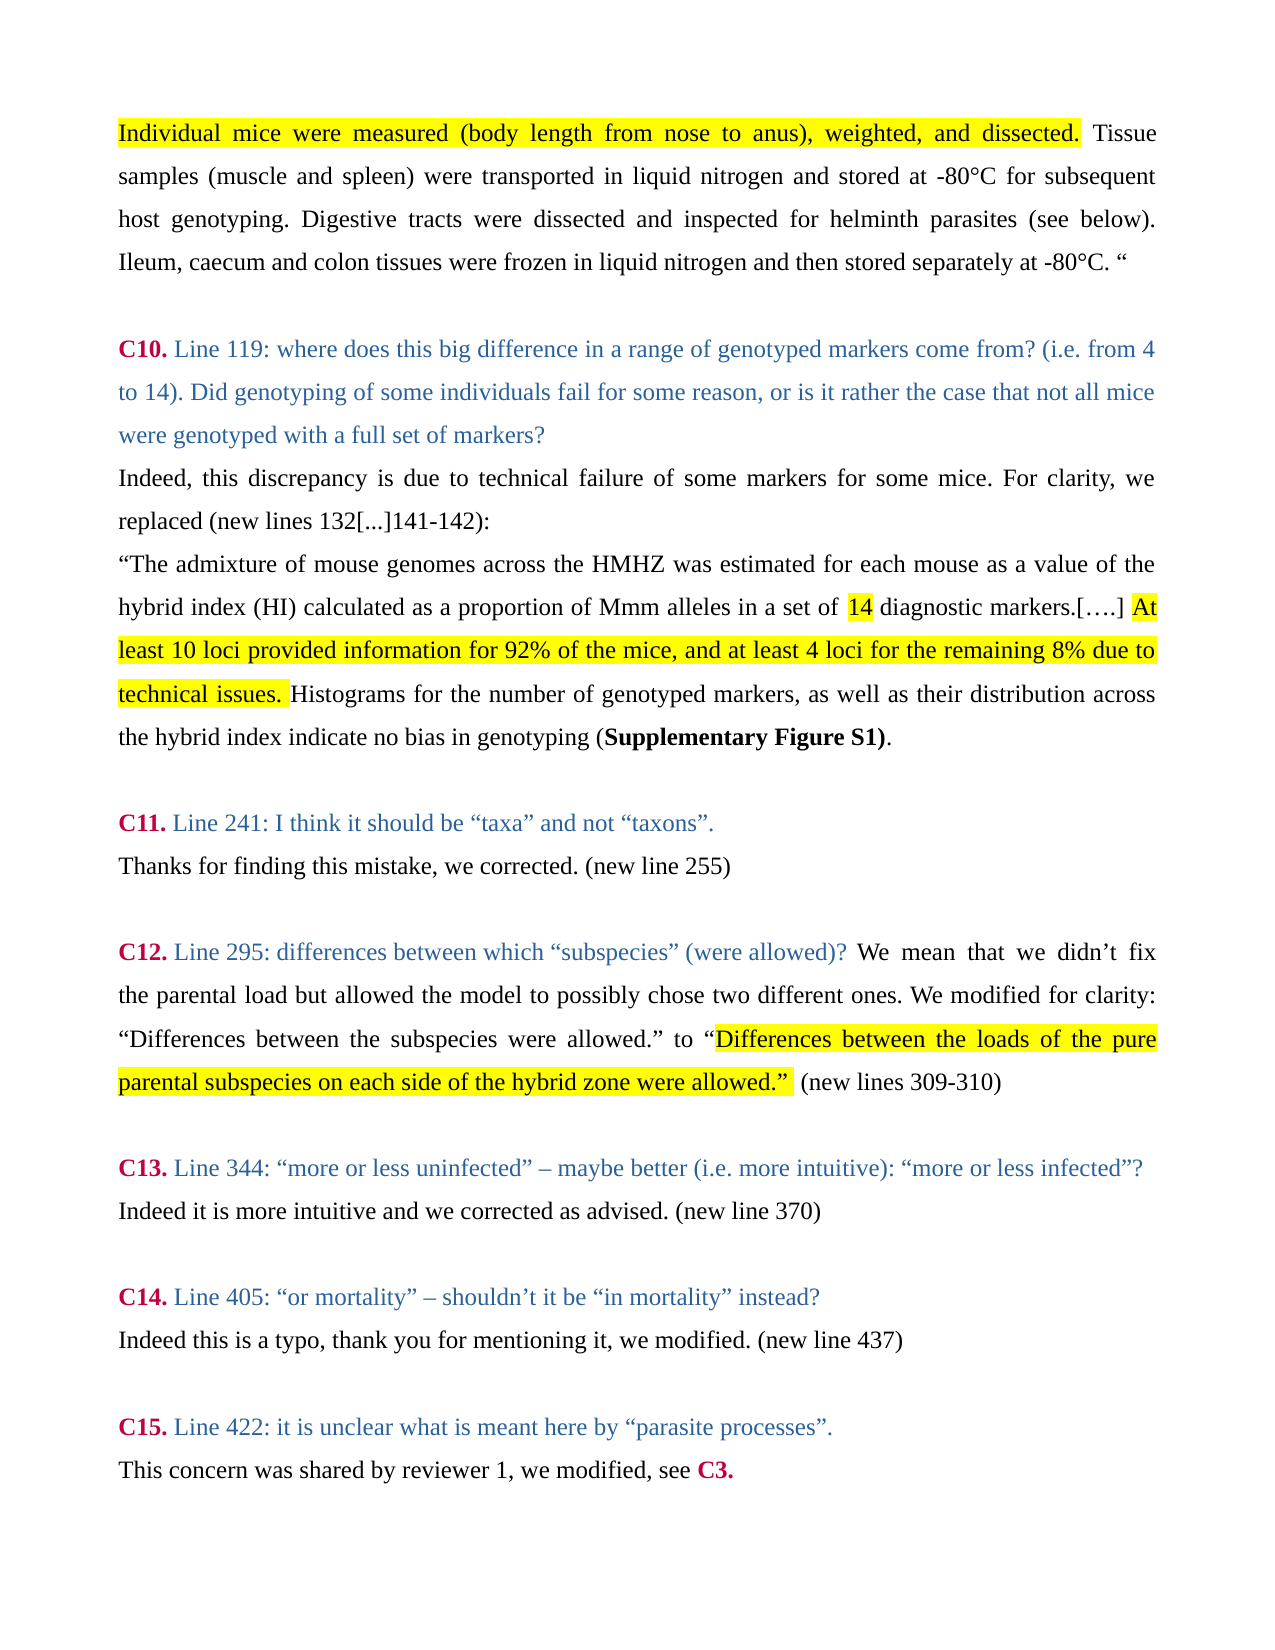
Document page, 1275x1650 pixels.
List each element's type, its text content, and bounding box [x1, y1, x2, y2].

text C15. Line 422: it is unclear what is meant here by “parasite processes”. [118, 1412, 1157, 1441]
text This concern was shared by reviewer 1, we modified, see C3. [118, 1455, 1157, 1484]
text “The admixture of mouse genomes across the HMHZ was estimated for each mouse as a value of the hybrid index (HI) calculated as a proportion of Mmm alleles in a set of 14 diagnostic markers.[….] At least 10 loci provided information for 92% of the mice, and at least 4 loci for the remaining 8% due to technical issues. Histograms for the number of genotyped markers, as well as their distribution across the hybrid index indicate no bias in genotyping (Supplementary Figure S1). [118, 549, 1157, 636]
text Thanks for finding this mistake, we corrected. (new line 255) [118, 851, 1157, 880]
text C12. Line 295: differences between which “subspecies” (were allowed)? We mean that we didn’t fix the parental load but allowed the model to possibly chose two different ones. We modified for clarity: “Differences between the subspecies were allowed.” to “Differences between the loads of the pure parental subspecies on each side of the hybrid zone were allowed.” (new lines 309-310) [118, 894, 1157, 1096]
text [118, 118, 1157, 276]
text Indeed it is more intuitive and we corrected as advised. (new line 370) [118, 1196, 1157, 1225]
text “The admixture of mouse genomes across the HMHZ was estimated for each mouse as a value of the hybrid index (HI) calculated as a proportion of Mmm alleles in a set of 14 diagnostic markers.[….] At least 10 loci provided information for 92% of the mice, and at least 4 loci for the remaining 8% due to technical issues. Histograms for the number of genotyped markers, as well as their distribution across the hybrid index indicate no bias in genotyping (Supplementary Figure S1). [118, 664, 1157, 751]
text C10. Line 119: where does this big difference in a range of genotyped markers come from? (i.e. from 4 to 14). Did genotyping of some individuals fail for some reason, or is it rather the case that not all mice were genotyped with a full set of markers? [118, 291, 1157, 449]
text Indeed this is a typo, thank you for mentioning it, we modified. (new line 437) [118, 1326, 1157, 1354]
text C11. Line 241: I think it should be “taxa” and not “taxons”. [118, 765, 1157, 837]
text C14. Line 405: “or mortality” – shouldn’t it be “in mortality” instead? [118, 1282, 1157, 1311]
text Indeed, this discrepancy is due to technical failure of some markers for some mice. For clarity, we replaced (new lines 132[...]141-142): [118, 463, 1157, 535]
text C13. Line 344: “more or less uninfected” – maybe better (i.e. more intuitive): “more or less infected”? [118, 1153, 1157, 1182]
